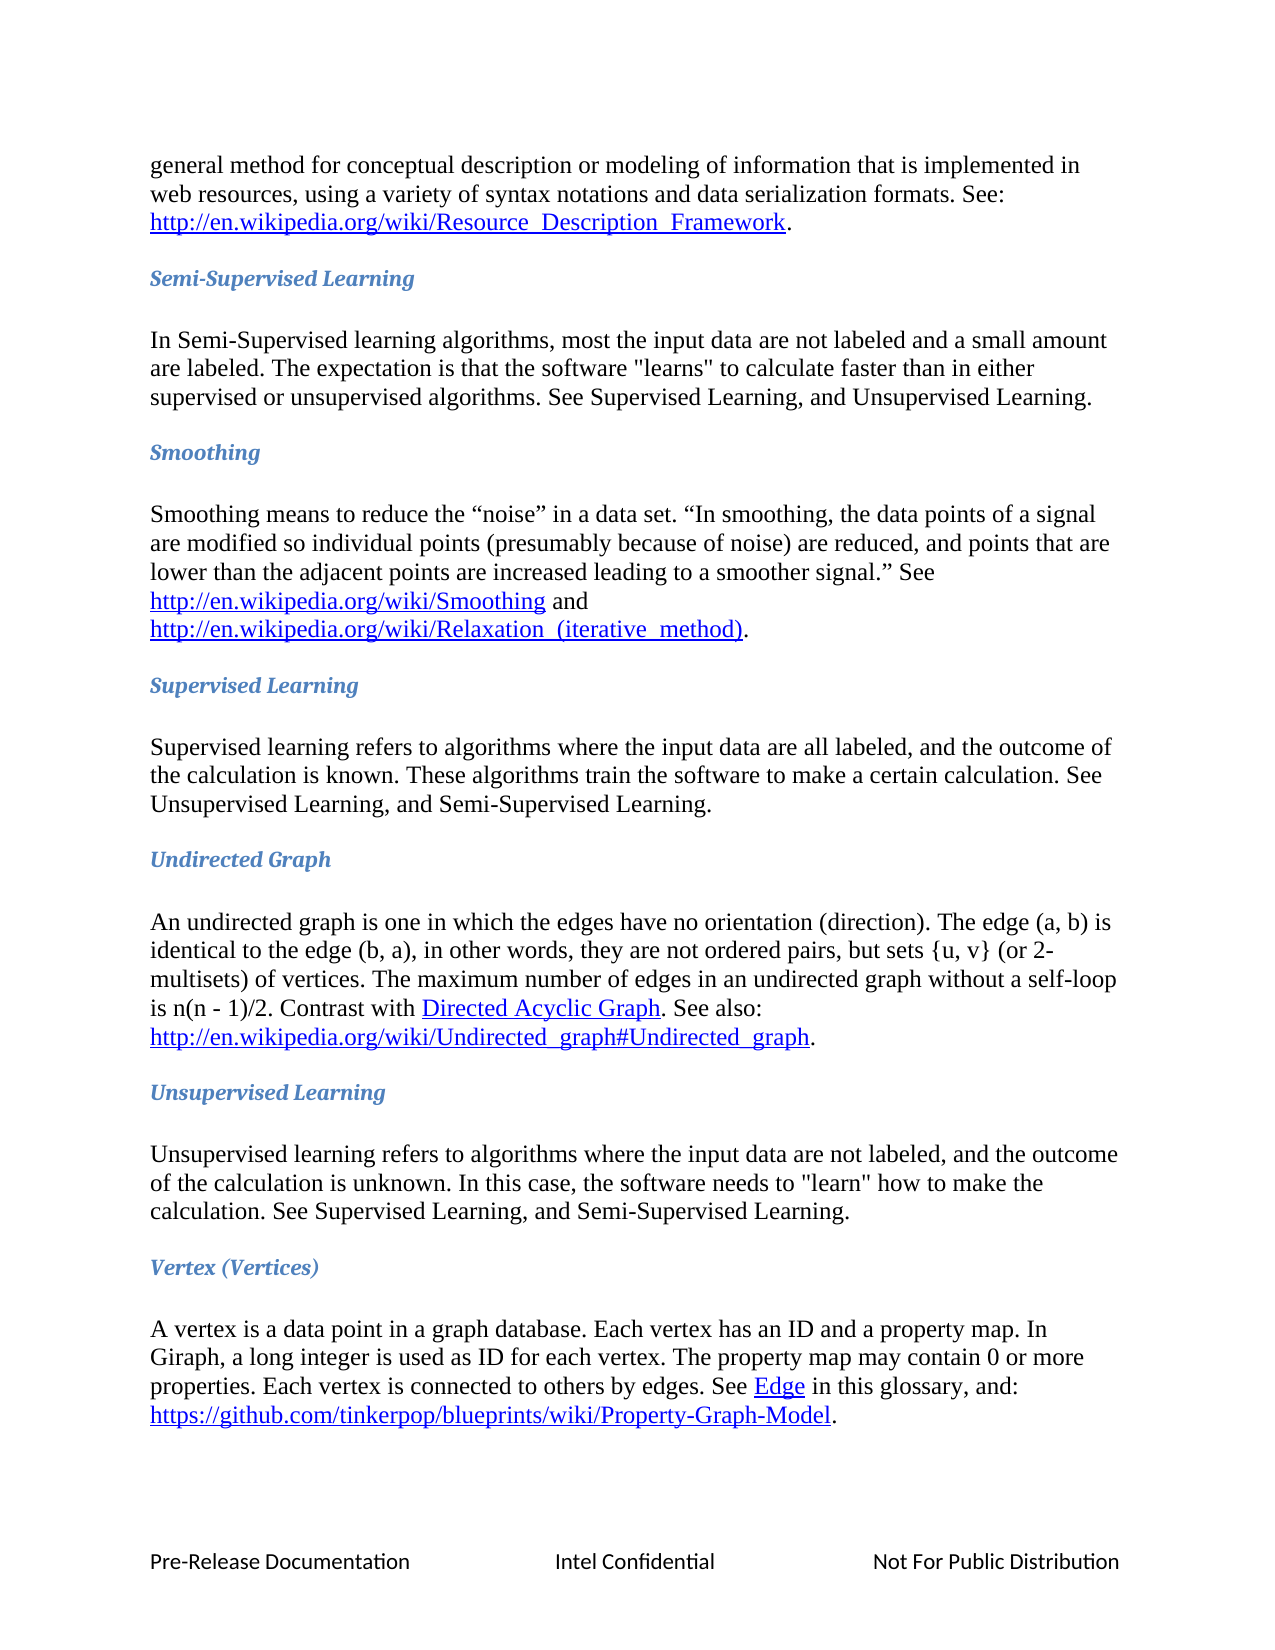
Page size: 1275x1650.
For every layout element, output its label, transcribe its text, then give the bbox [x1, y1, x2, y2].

text Supervised learning refers to algorithms where the input data are all labeled, and the outcome of the calculation is known. These algorithms train the software to make a certain calculation. See Unsupervised Learning, and Semi-Supervised Learning. [150, 732, 1125, 818]
subtitle Supervised Learning [150, 672, 1125, 699]
text Unsupervised learning refers to algorithms where the input data are not labeled, and the outcome of the calculation is unknown. In this case, the software needs to "learn" how to make the calculation. See Supervised Learning, and Semi-Supervised Learning. [150, 1139, 1125, 1225]
subtitle Vertex (Vertices) [150, 1254, 1125, 1281]
subtitle Unsupervised Learning [150, 1079, 1125, 1106]
text An undirected graph is one in which the edges have no orientation (direction). The edge (a, b) is identical to the edge (b, a), in other words, they are not ordered pairs, but sets {u, v} (or 2-multisets) of vertices. The maximum number of edges in an undirected graph without a self-loop is n(n - 1)/2. Contrast with Directed Acyclic Graph. See also: http://en.wikipedia.org/wiki/Undirected_graph#Undirected_graph. [150, 907, 1125, 1050]
subtitle Undirected Graph [150, 847, 1125, 874]
text Smoothing means to reduce the “noise” in a data set. “In smoothing, the data points of a signal are modified so individual points (presumably because of noise) are reduced, and points that are lower than the adjacent points are increased leading to a smoother signal.” See http://en.wikipedia.org/wiki/Smoothing and http://en.wikipedia.org/wiki/Relaxation_(iterative_method). [150, 499, 1125, 643]
subtitle Semi-Supervised Learning [150, 265, 1125, 292]
text In Semi-Supervised learning algorithms, most the input data are not labeled and a small amount are labeled. The expectation is that the software "learns" to calculate faster than in either supervised or unsupervised algorithms. See Supervised Learning, and Unsupervised Learning. [150, 325, 1125, 411]
subtitle Smoothing [150, 440, 1125, 467]
text A vertex is a data point in a graph database. Each vertex has an ID and a property map. In Giraph, a long integer is used as ID for each vertex. The property map may contain 0 or more properties. Each vertex is connected to others by edges. See Edge in this glossary, and: https://github.com/tinkerpop/blueprints/wiki/Property-Graph-Model. [150, 1314, 1125, 1429]
